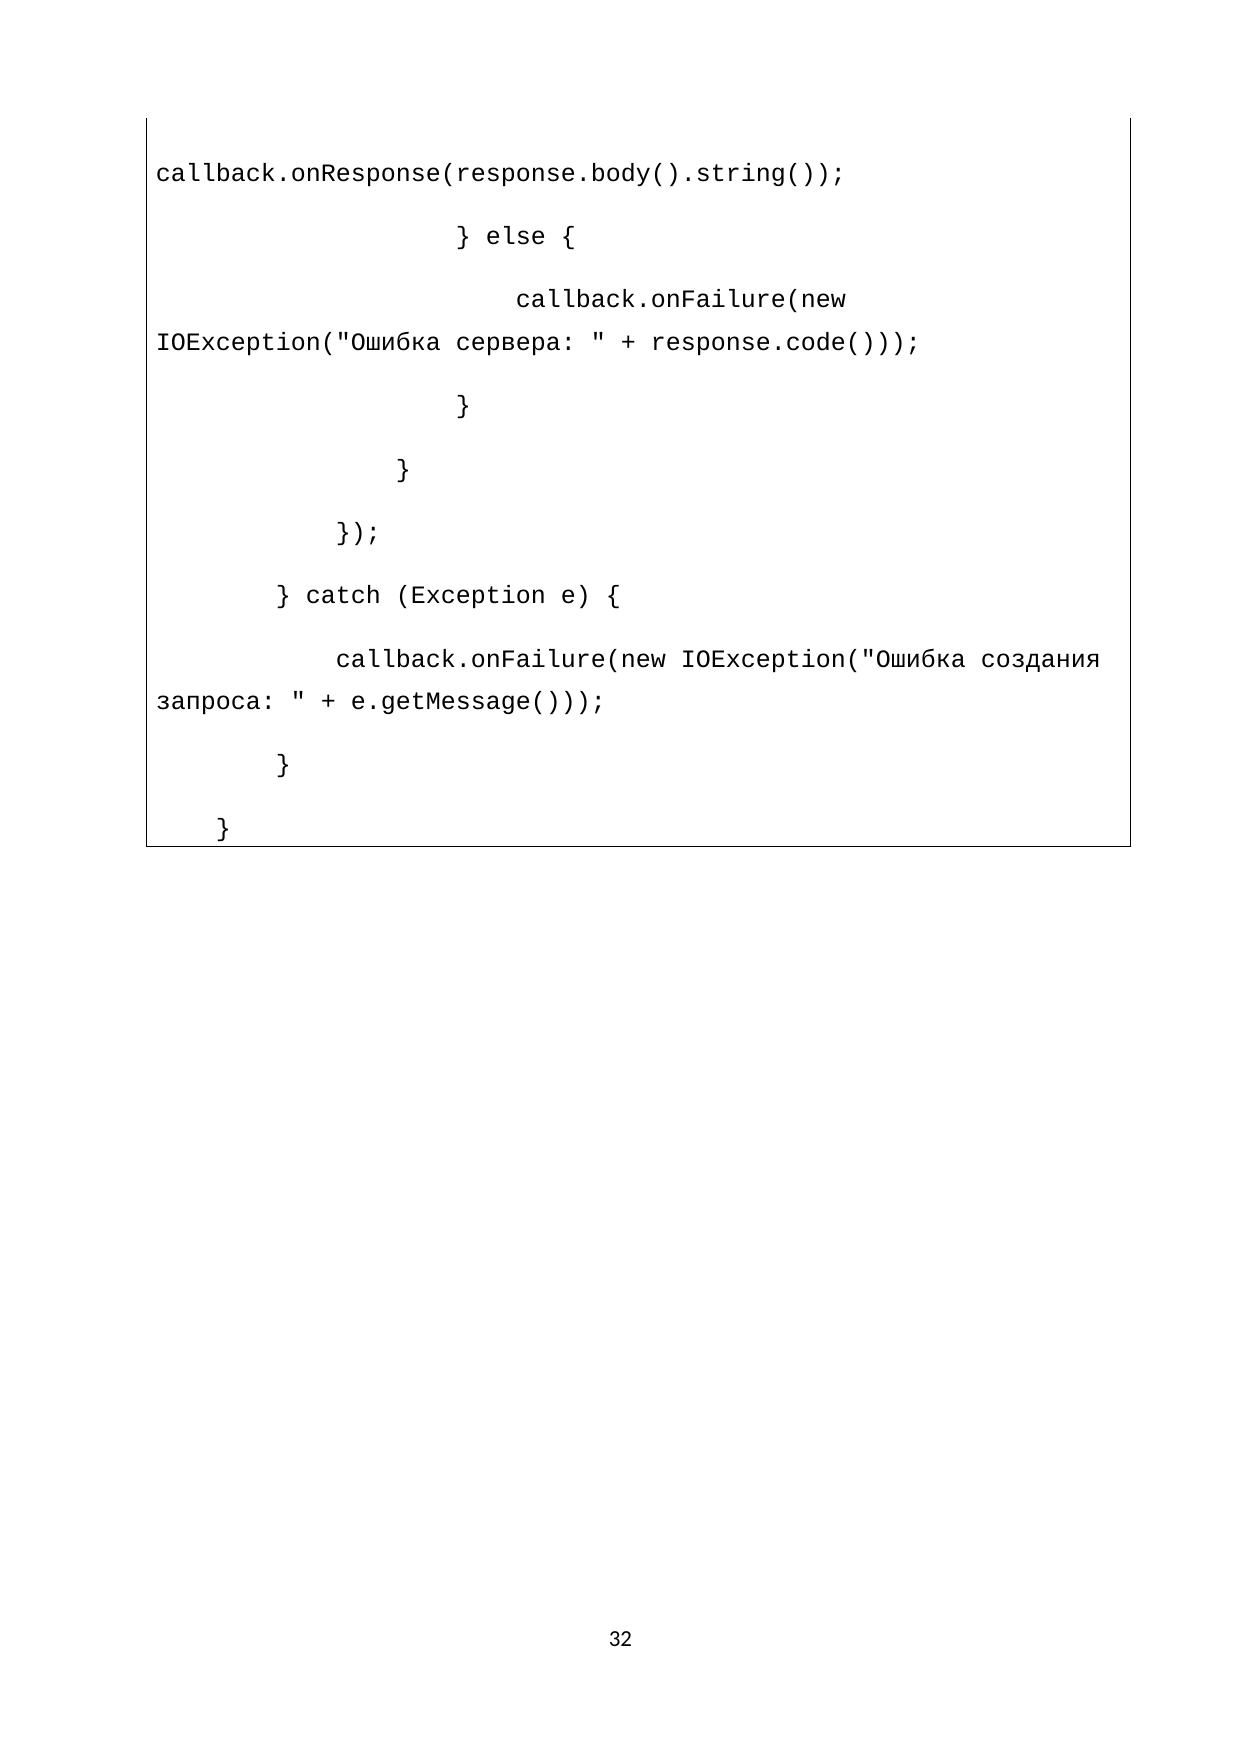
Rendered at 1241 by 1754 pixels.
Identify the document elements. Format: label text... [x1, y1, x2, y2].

text } [147, 752, 1130, 780]
text }); [147, 519, 1130, 548]
text } [147, 393, 1130, 421]
text } else { [147, 224, 1130, 252]
text callback.onResponse(response.body().string()); [147, 118, 1130, 189]
text } [147, 815, 1130, 846]
text } [147, 456, 1130, 484]
text callback.onFailure(new IOException("Ошибка создания запроса: " + e.getMessage())); [147, 646, 1130, 717]
text } catch (Exception e) { [147, 583, 1130, 611]
text callback.onFailure(new IOException("Ошибка сервера: " + response.code())); [147, 287, 1130, 358]
